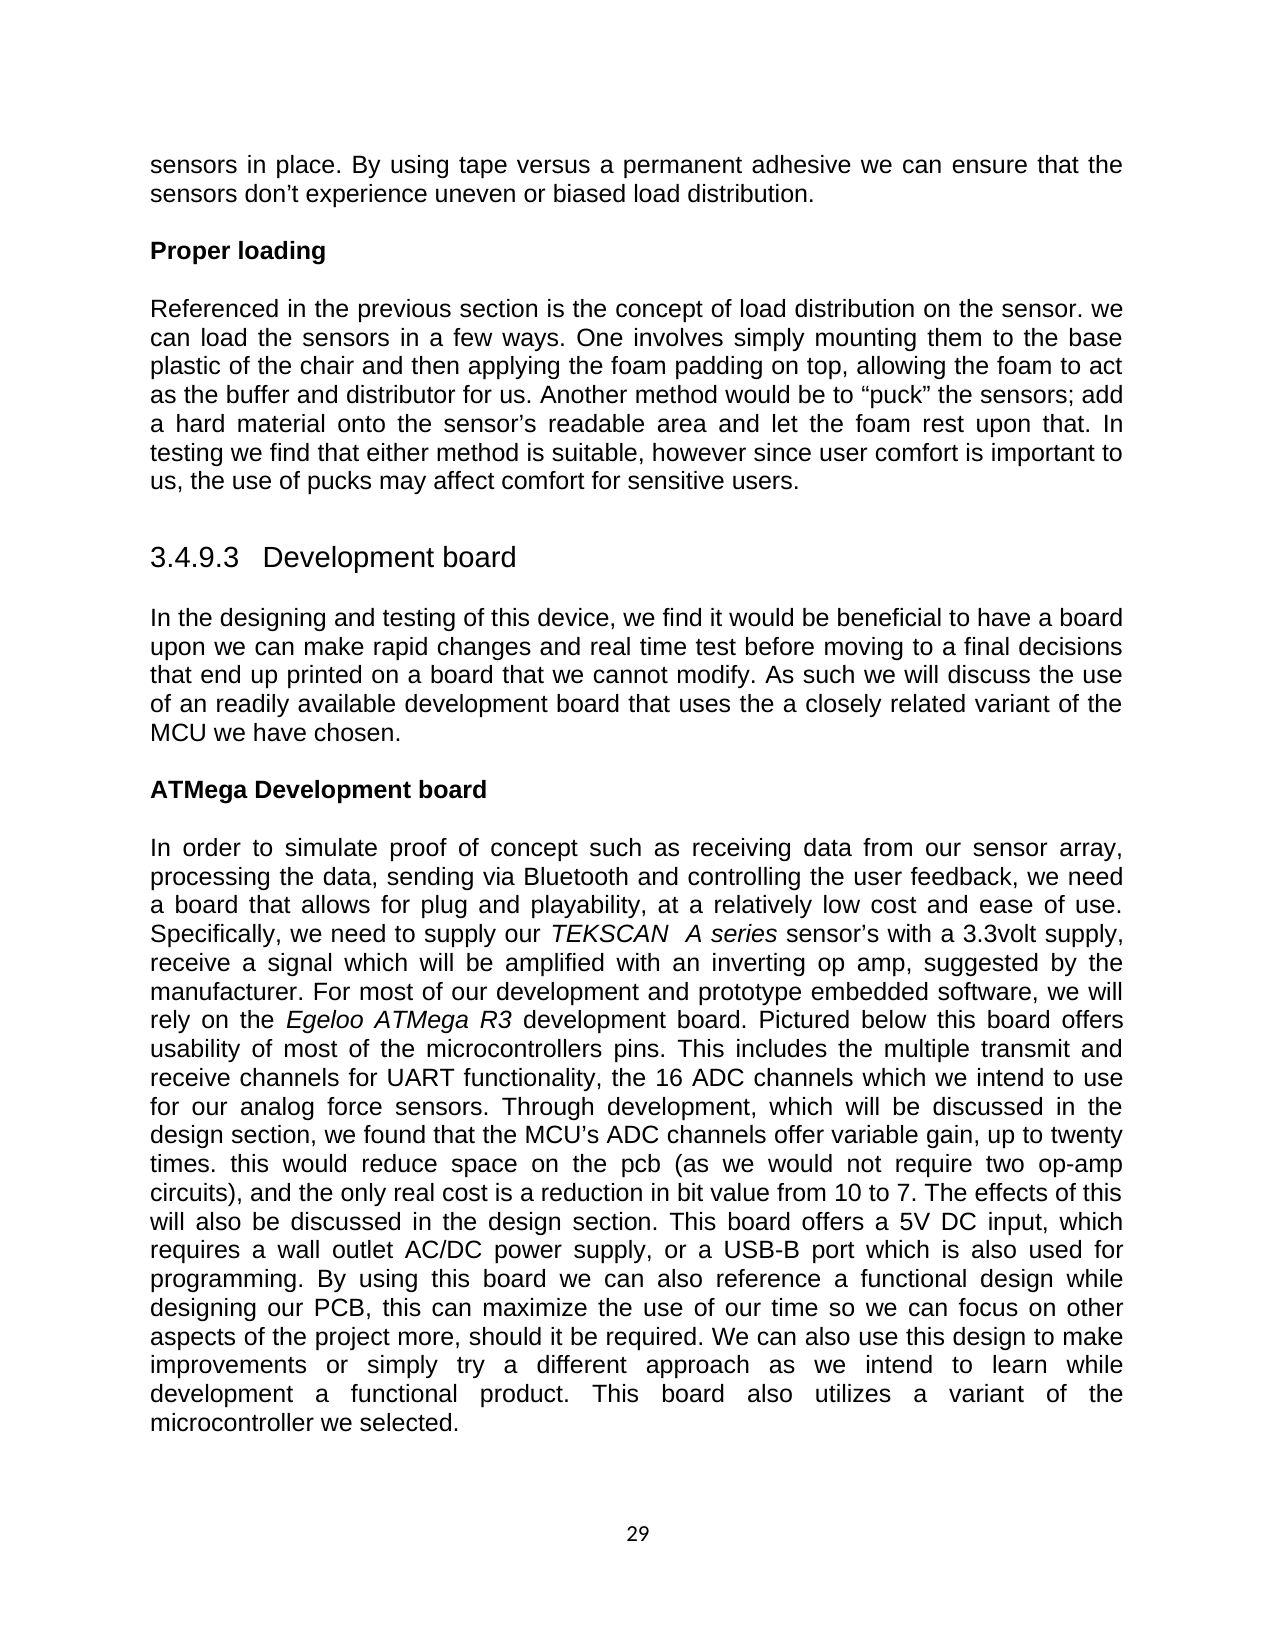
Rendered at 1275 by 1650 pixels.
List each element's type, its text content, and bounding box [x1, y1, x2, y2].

text Proper loading [150, 236, 1125, 265]
text In the designing and testing of this device, we find it would be beneficial to have a board upon we can make rapid changes and real time test before moving to a final decisions that end up printed on a board that we cannot modify. As such we will discuss the use of an readily available development board that uses the a closely related variant of the MCU we have chosen. [150, 603, 1125, 746]
text ATMega Development board [150, 775, 1125, 804]
subtitle Development board [150, 540, 1125, 574]
